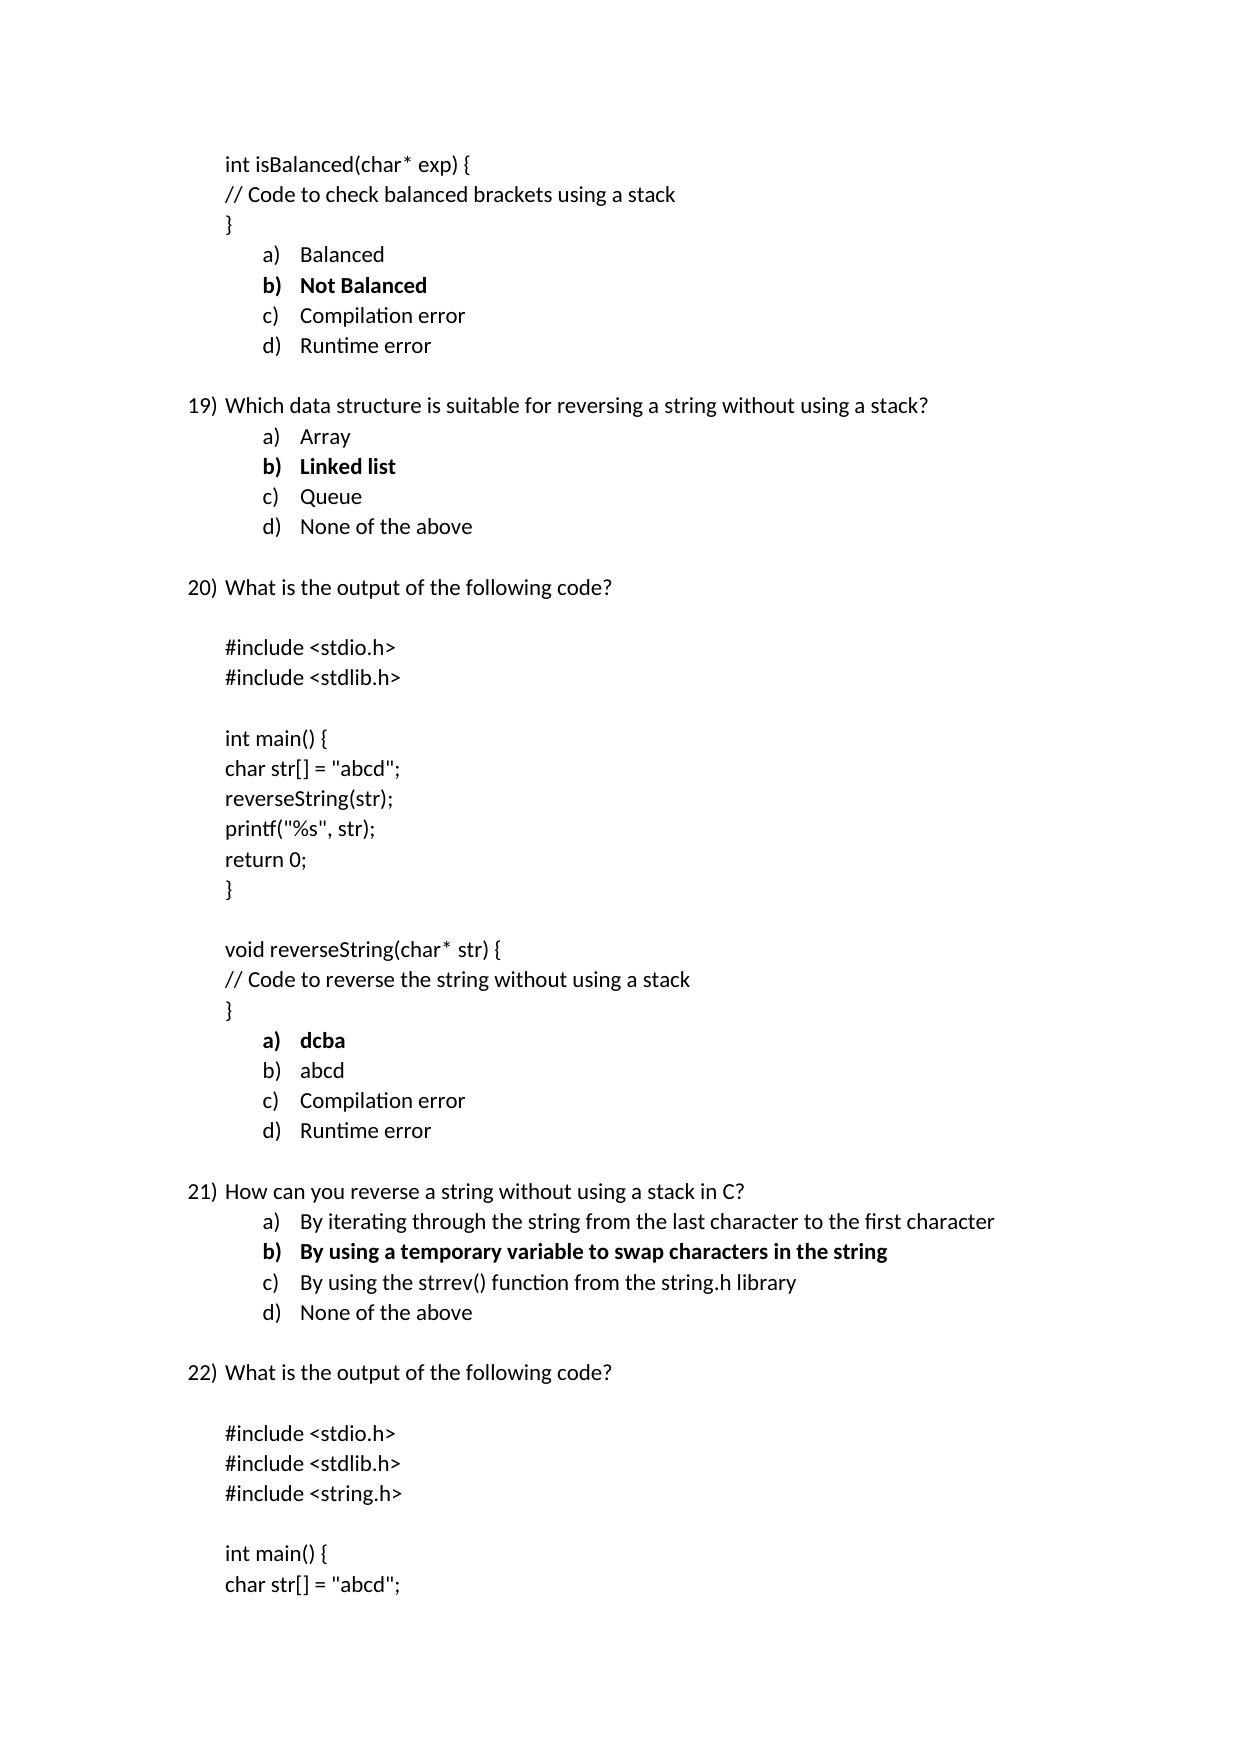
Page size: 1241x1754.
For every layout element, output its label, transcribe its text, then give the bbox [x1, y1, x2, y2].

list Balanced [262, 241, 1090, 269]
text } [225, 875, 1090, 903]
text } [225, 996, 1090, 1024]
list Compilation error [262, 301, 1090, 329]
text char str[] = "abcd"; [225, 1570, 1090, 1598]
list Not Balanced [262, 271, 1090, 299]
text #include <stdio.h> [225, 1419, 1090, 1447]
list By iterating through the string from the last character to the first character [262, 1207, 1090, 1235]
text #include <stdio.h> [225, 633, 1090, 661]
list By using a temporary variable to swap characters in the string [262, 1237, 1090, 1266]
list What is the output of the following code? [187, 573, 1090, 601]
text #include <string.h> [225, 1479, 1090, 1507]
text // Code to check balanced brackets using a stack [225, 180, 1090, 208]
list Compilation error [262, 1086, 1090, 1114]
list What is the output of the following code? [187, 1358, 1090, 1386]
list By using the strrev() function from the string.h library [262, 1268, 1090, 1296]
list None of the above [262, 512, 1090, 541]
text char str[] = "abcd"; [225, 754, 1090, 782]
text int isBalanced(char* exp) { [225, 150, 1090, 178]
list How can you reverse a string without using a stack in C? [187, 1177, 1090, 1205]
text printf("%s", str); [225, 814, 1090, 843]
text #include <stdlib.h> [225, 663, 1090, 692]
text int main() { [225, 1539, 1090, 1568]
text return 0; [225, 845, 1090, 873]
list Linked list [262, 452, 1090, 480]
list dcba [262, 1026, 1090, 1054]
list Which data structure is suitable for reversing a string without using a stack? [187, 392, 1090, 420]
text #include <stdlib.h> [225, 1449, 1090, 1477]
text } [225, 210, 1090, 238]
text int main() { [225, 724, 1090, 752]
list Array [262, 422, 1090, 450]
list Queue [262, 482, 1090, 510]
list None of the above [262, 1298, 1090, 1326]
text void reverseString(char* str) { [225, 935, 1090, 963]
text reverseString(str); [225, 784, 1090, 812]
list Runtime error [262, 331, 1090, 359]
text // Code to reverse the string without using a stack [225, 966, 1090, 994]
list Runtime error [262, 1117, 1090, 1145]
list abcd [262, 1056, 1090, 1084]
